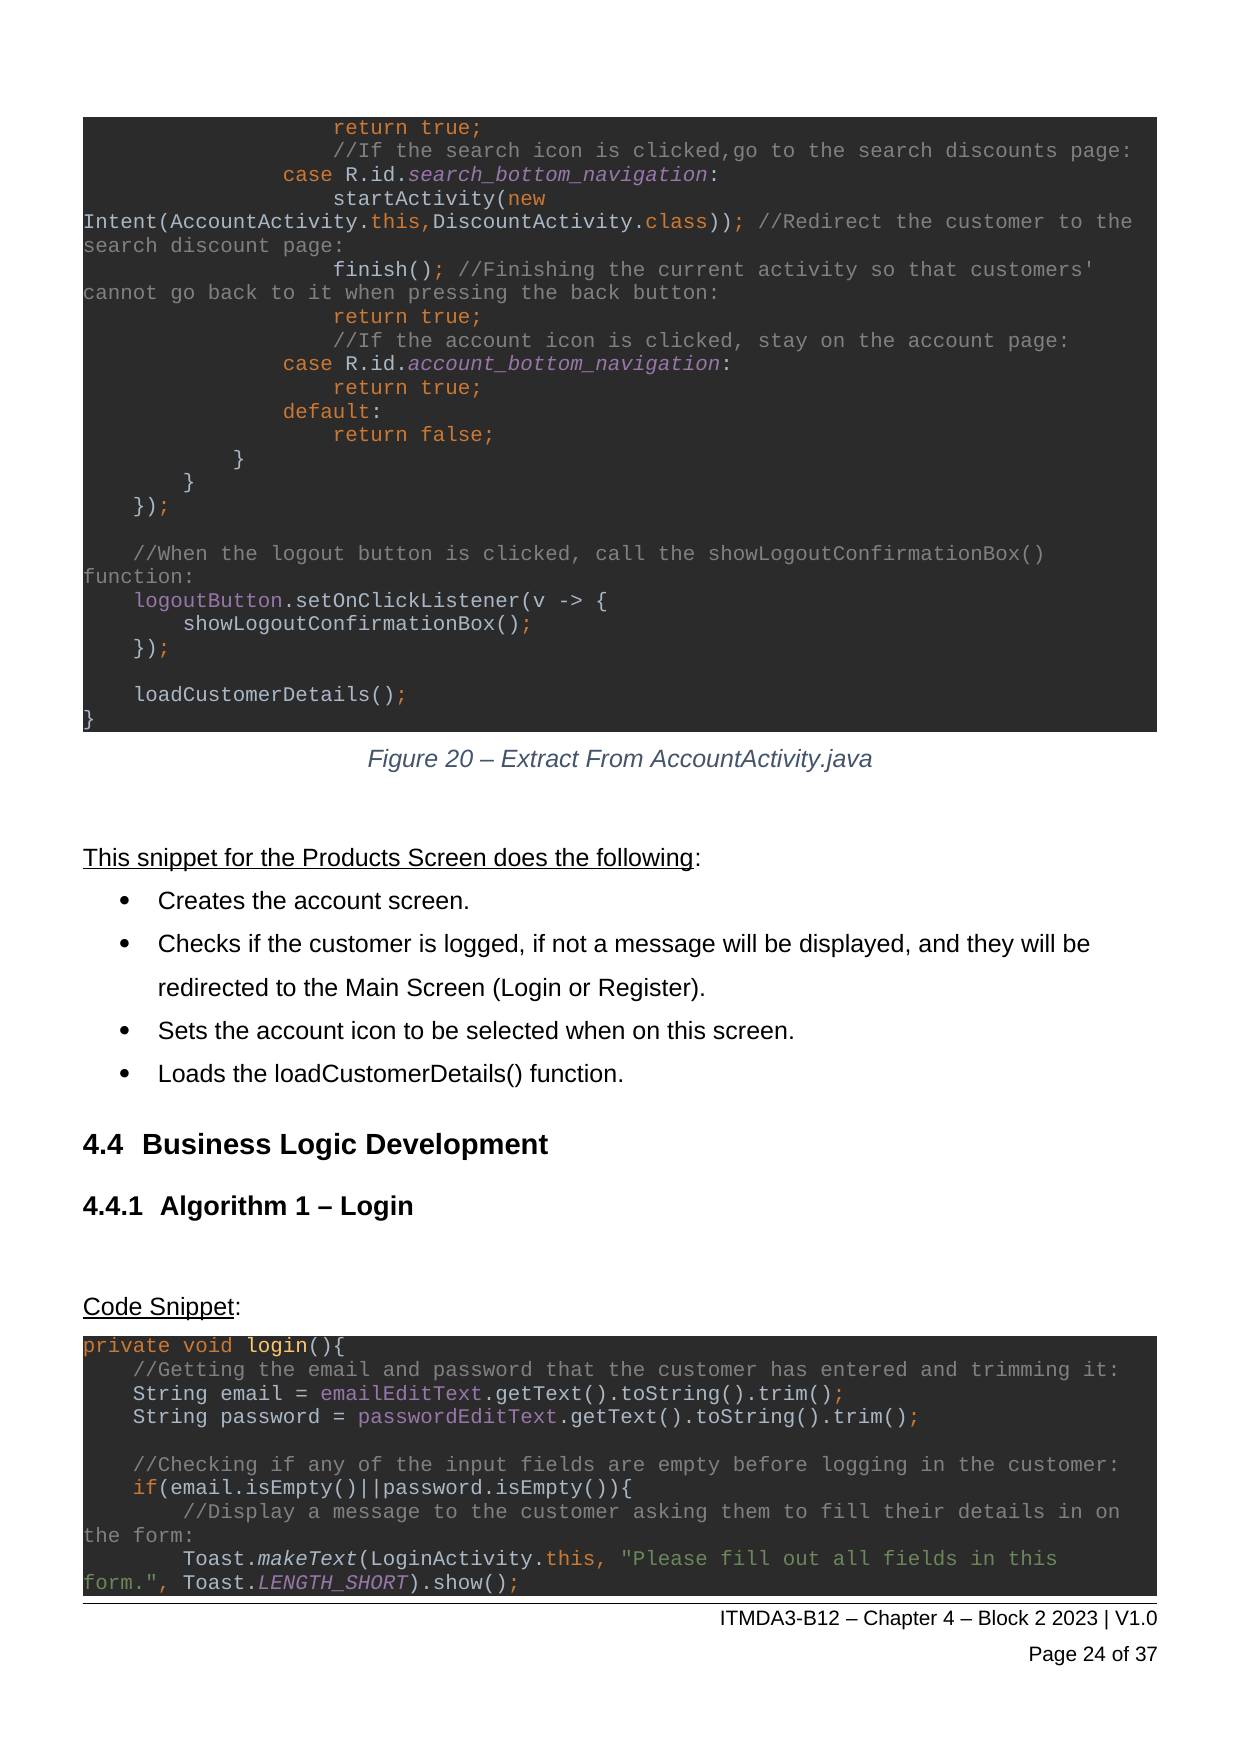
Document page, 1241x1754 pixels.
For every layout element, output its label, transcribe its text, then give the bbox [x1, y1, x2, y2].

text Figure 20 – Extract From AccountActivity.java [83, 744, 1157, 773]
subtitle Business Logic Development [83, 1127, 1157, 1161]
text This snippet for the Products Screen does the following: [83, 843, 1157, 872]
list Sets the account icon to be selected when on this screen. [120, 1016, 1157, 1044]
subtitle Algorithm 1 – Login [83, 1190, 1157, 1221]
text Code Snippet: [83, 1292, 1157, 1321]
list Checks if the customer is logged, if not a message will be displayed, and they will be redirected to the Main Screen (Login or Register). [120, 929, 1157, 1001]
list Creates the account screen. [120, 886, 1157, 915]
list Loads the loadCustomerDetails() function. [120, 1059, 1157, 1088]
